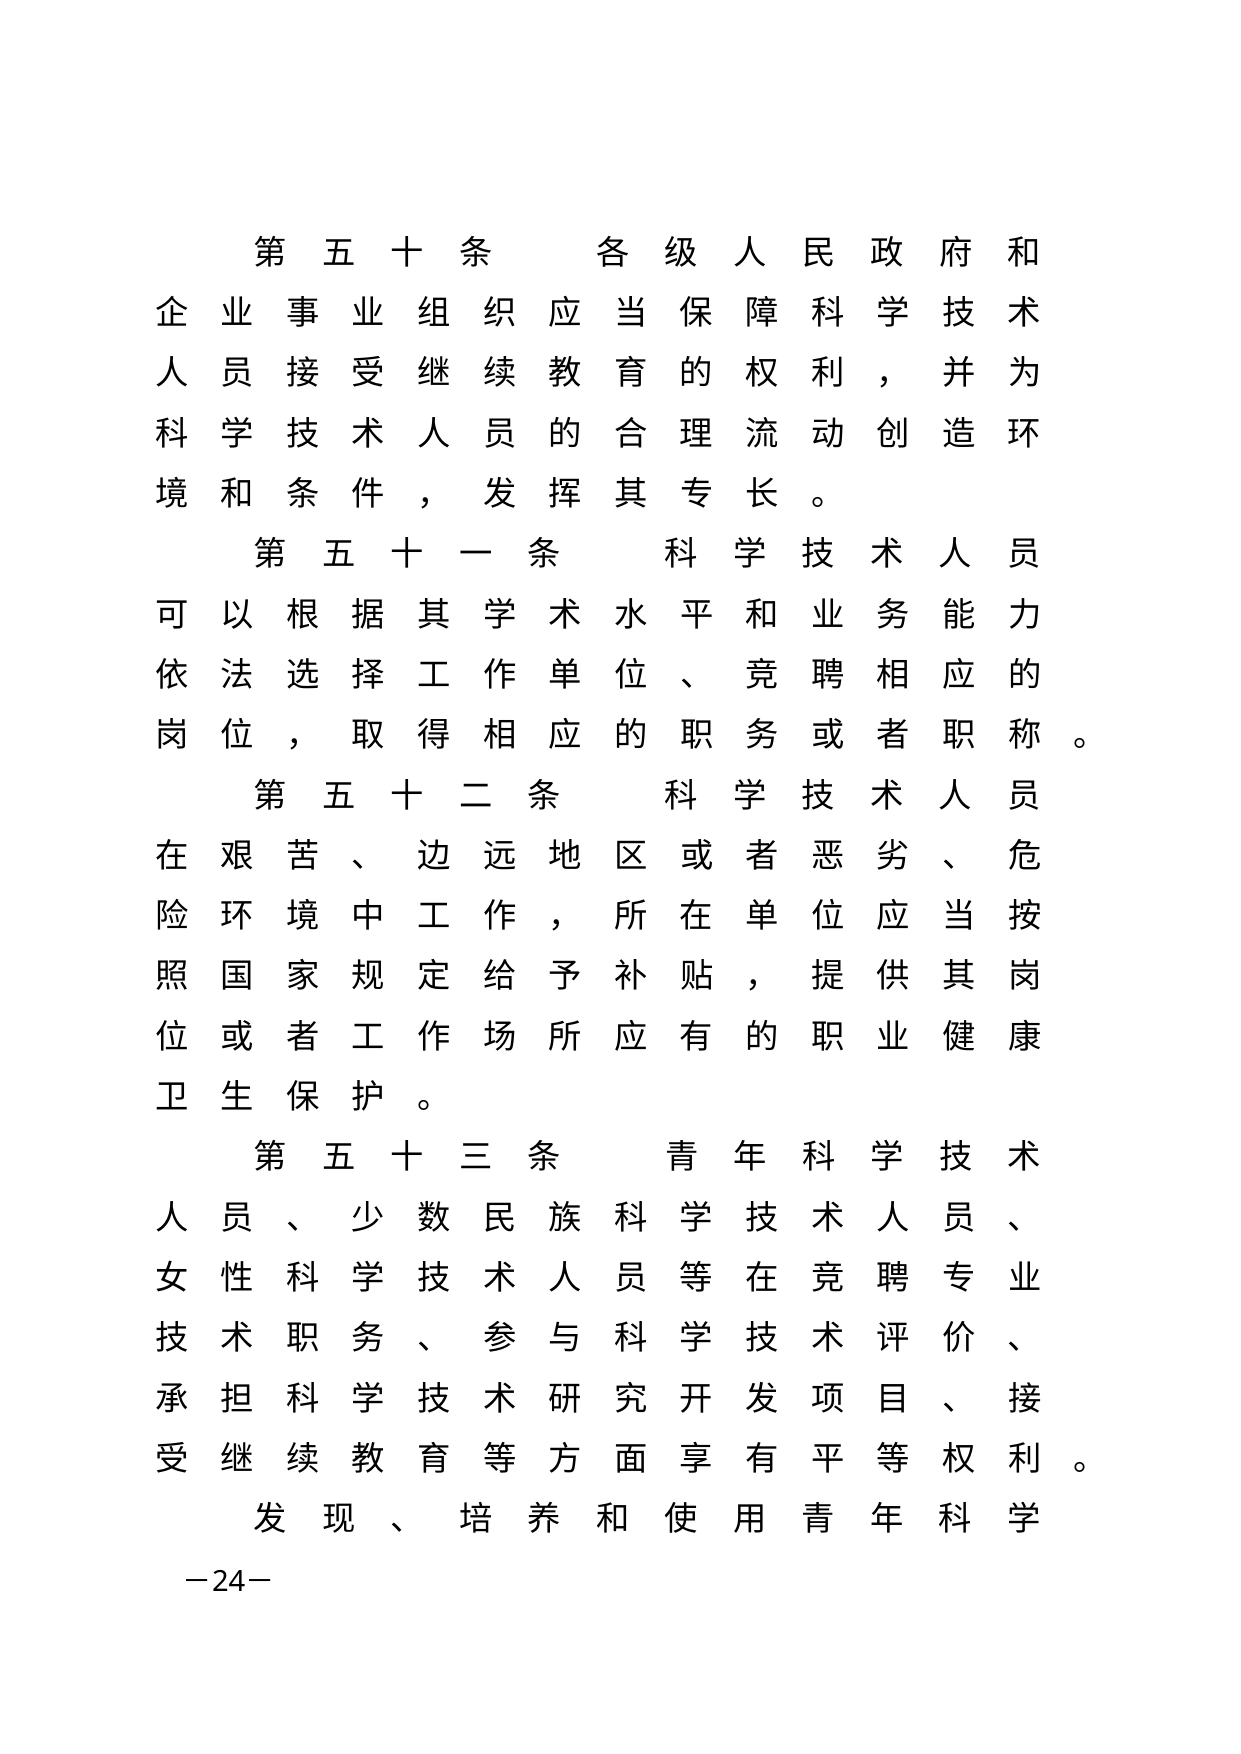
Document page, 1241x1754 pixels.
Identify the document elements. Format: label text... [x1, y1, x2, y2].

text 第五十一条 科学技术人员可以根据其学术水平和业务能力依法选择工作单位、竞聘相应的岗位，取得相应的职务或者职称。 [155, 521, 1073, 762]
text 第五十二条 科学技术人员在艰苦、边远地区或者恶劣、危险环境中工作，所在单位应当按照国家规定给予补贴，提供其岗位或者工作场所应有的职业健康卫生保护。 [155, 762, 1073, 1124]
text 发现、培养和使用青年科学技术人员的情况，应当作为评价科学技术进步工作的重要内容。 [155, 1486, 1073, 1546]
text 第五十条 各级人民政府和企业事业组织应当保障科学技术人员接受继续教育的权利，并为科学技术人员的合理流动创造环境和条件，发挥其专长。 [155, 219, 1073, 521]
text 第五十三条 青年科学技术人员、少数民族科学技术人员、女性科学技术人员等在竞聘专业技术职务、参与科学技术评价、承担科学技术研究开发项目、接受继续教育等方面享有平等权利。 [155, 1124, 1073, 1486]
